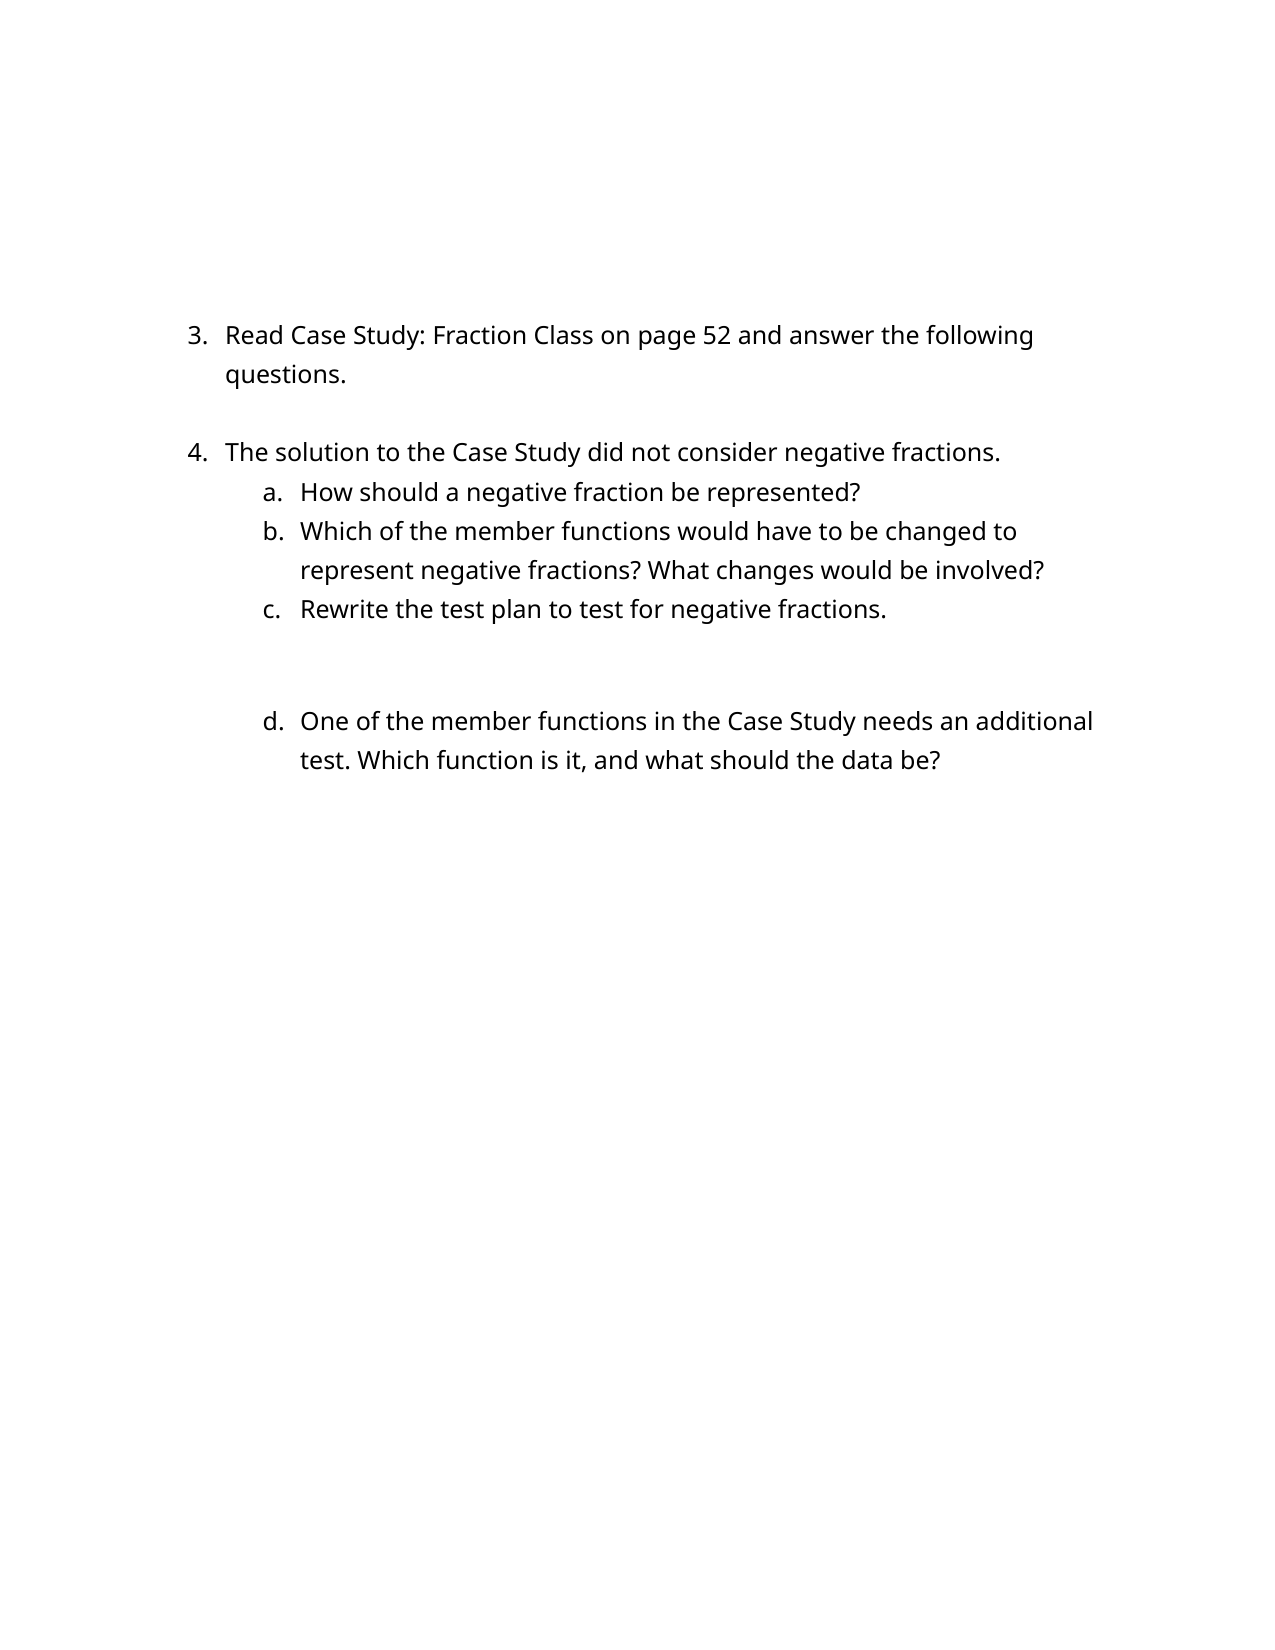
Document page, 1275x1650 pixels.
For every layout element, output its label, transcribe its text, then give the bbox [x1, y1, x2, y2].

list One of the member functions in the Case Study needs an additional test. Which function is it, and what should the data be? [262, 703, 1125, 777]
list Read Case Study: Fraction Class on page 52 and answer the following questions. [187, 317, 1125, 391]
list The solution to the Case Study did not consider negative fractions. [187, 435, 1125, 469]
list How should a negative fraction be represented? [262, 474, 1125, 508]
list Rewrite the test plan to test for negative fractions. [262, 592, 1125, 626]
list Which of the member functions would have to be changed to represent negative fractions? What changes would be involved? [262, 513, 1125, 587]
